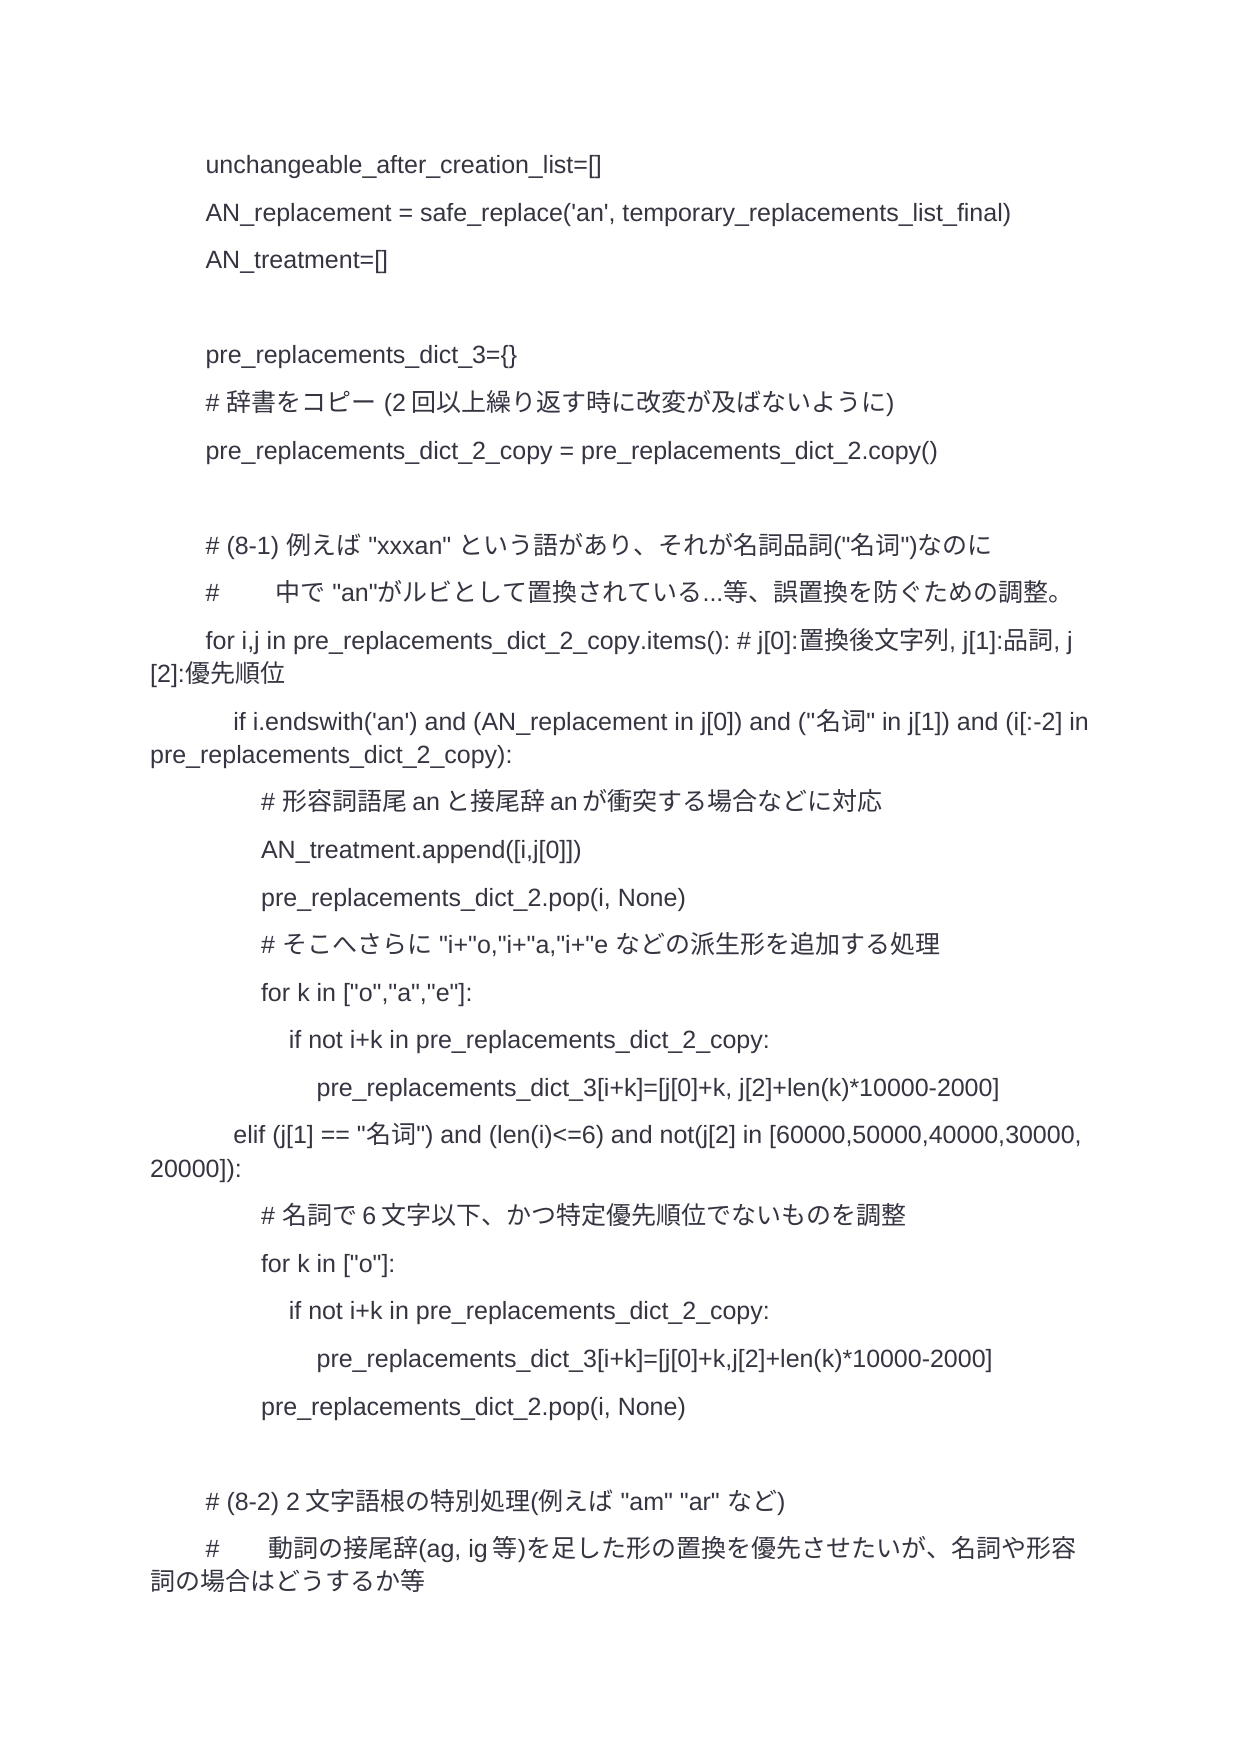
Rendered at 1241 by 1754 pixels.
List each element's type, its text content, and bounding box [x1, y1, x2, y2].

text # (8-1) 例えば "xxxan" という語があり、それが名詞品詞("名词")なのに [150, 531, 1090, 559]
text pre_replacements_dict_2.pop(i, None) [150, 882, 1090, 911]
text if not i+k in pre_replacements_dict_2_copy: [150, 1296, 1090, 1325]
text for k in ["o"]: [150, 1249, 1090, 1277]
text pre_replacements_dict_3[i+k]=[j[0]+k, j[2]+len(k)*10000-2000] [150, 1073, 1090, 1102]
text if not i+k in pre_replacements_dict_2_copy: [150, 1025, 1090, 1054]
text # (8-2) 2文字語根の特別処理(例えば "am" "ar" など) [150, 1487, 1090, 1516]
text if i.endswith('an') and (AN_replacement in j[0]) and ("名词" in j[1]) and (i[:-2] in pre_replacements_dict_2_copy): [150, 707, 1090, 768]
text pre_replacements_dict_3={} [150, 340, 1090, 369]
text unchangeable_after_creation_list=[] [150, 150, 1090, 179]
text for k in ["o","a","e"]: [150, 978, 1090, 1006]
text # 中で "an"がルビとして置換されている...等、誤置換を防ぐための調整。 [150, 578, 1090, 607]
text # 形容詞語尾anと接尾辞anが衝突する場合などに対応 [150, 787, 1090, 816]
text AN_treatment.append([i,j[0]]) [150, 835, 1090, 864]
text elif (j[1] == "名词") and (len(i)<=6) and not(j[2] in [60000,50000,40000,30000,20000]): [150, 1121, 1090, 1182]
text AN_treatment=[] [150, 245, 1090, 274]
text pre_replacements_dict_2_copy = pre_replacements_dict_2.copy() [150, 436, 1090, 464]
text for i,j in pre_replacements_dict_2_copy.items(): # j[0]:置換後文字列, j[1]:品詞, j[2]:優先順位 [150, 626, 1090, 688]
text # 辞書をコピー (2回以上繰り返す時に改変が及ばないように) [150, 388, 1090, 417]
text # 動詞の接尾辞(ag, ig等)を足した形の置換を優先させたいが、名詞や形容詞の場合はどうするか等 [150, 1534, 1090, 1596]
text AN_replacement = safe_replace('an', temporary_replacements_list_final) [150, 198, 1090, 226]
text # そこへさらに "i+"o,"i+"a,"i+"e などの派生形を追加する処理 [150, 930, 1090, 959]
text # 名詞で6文字以下、かつ特定優先順位でないものを調整 [150, 1201, 1090, 1230]
text pre_replacements_dict_2.pop(i, None) [150, 1392, 1090, 1420]
text pre_replacements_dict_3[i+k]=[j[0]+k,j[2]+len(k)*10000-2000] [150, 1344, 1090, 1373]
